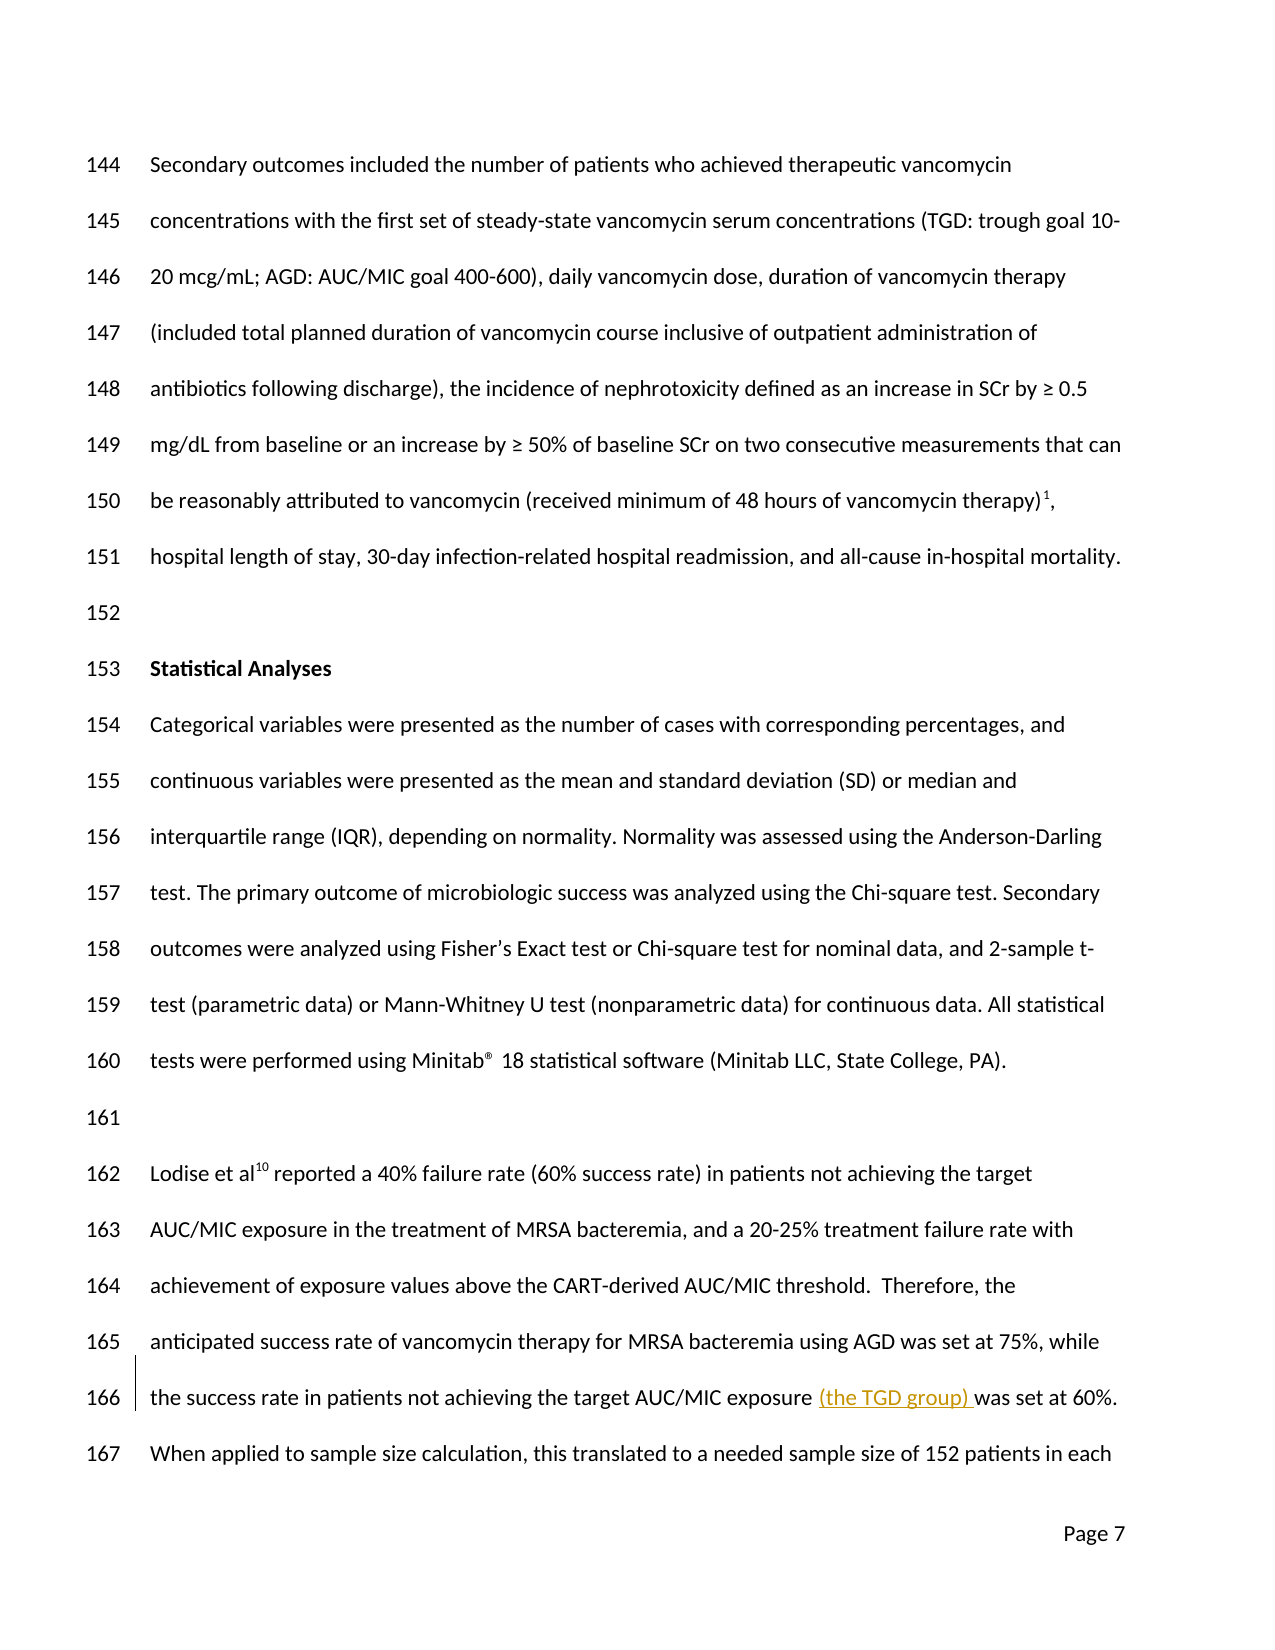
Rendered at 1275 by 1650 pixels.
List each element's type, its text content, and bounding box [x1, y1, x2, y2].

text Statistical Analyses [150, 654, 1125, 682]
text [150, 1159, 1125, 1467]
text Secondary outcomes included the number of patients who achieved therapeutic vancomycin concentrations with the first set of steady-state vancomycin serum concentrations (TGD: trough goal 10-20 mcg/mL; AGD: AUC/MIC goal 400-600), daily vancomycin dose, duration of vancomycin therapy (included total planned duration of vancomycin course inclusive of outpatient administration of antibiotics following discharge), the incidence of nephrotoxicity defined as an increase in SCr by ≥ 0.5 mg/dL from baseline or an increase by ≥ 50% of baseline SCr on two consecutive measurements that can be reasonably attributed to vancomycin (received minimum of 48 hours of vancomycin therapy)1, hospital length of stay, 30-day infection-related hospital readmission, and all-cause in-hospital mortality. [150, 150, 1125, 570]
text Categorical variables were presented as the number of cases with corresponding percentages, and continuous variables were presented as the mean and standard deviation (SD) or median and interquartile range (IQR), depending on normality. Normality was assessed using the Anderson-Darling test. The primary outcome of microbiologic success was analyzed using the Chi-square test. Secondary outcomes were analyzed using Fisher’s Exact test or Chi-square test for nominal data, and 2-sample t-test (parametric data) or Mann-Whitney U test (nonparametric data) for continuous data. All statistical tests were performed using Minitab® 18 statistical software (Minitab LLC, State College, PA). [150, 710, 1125, 1075]
